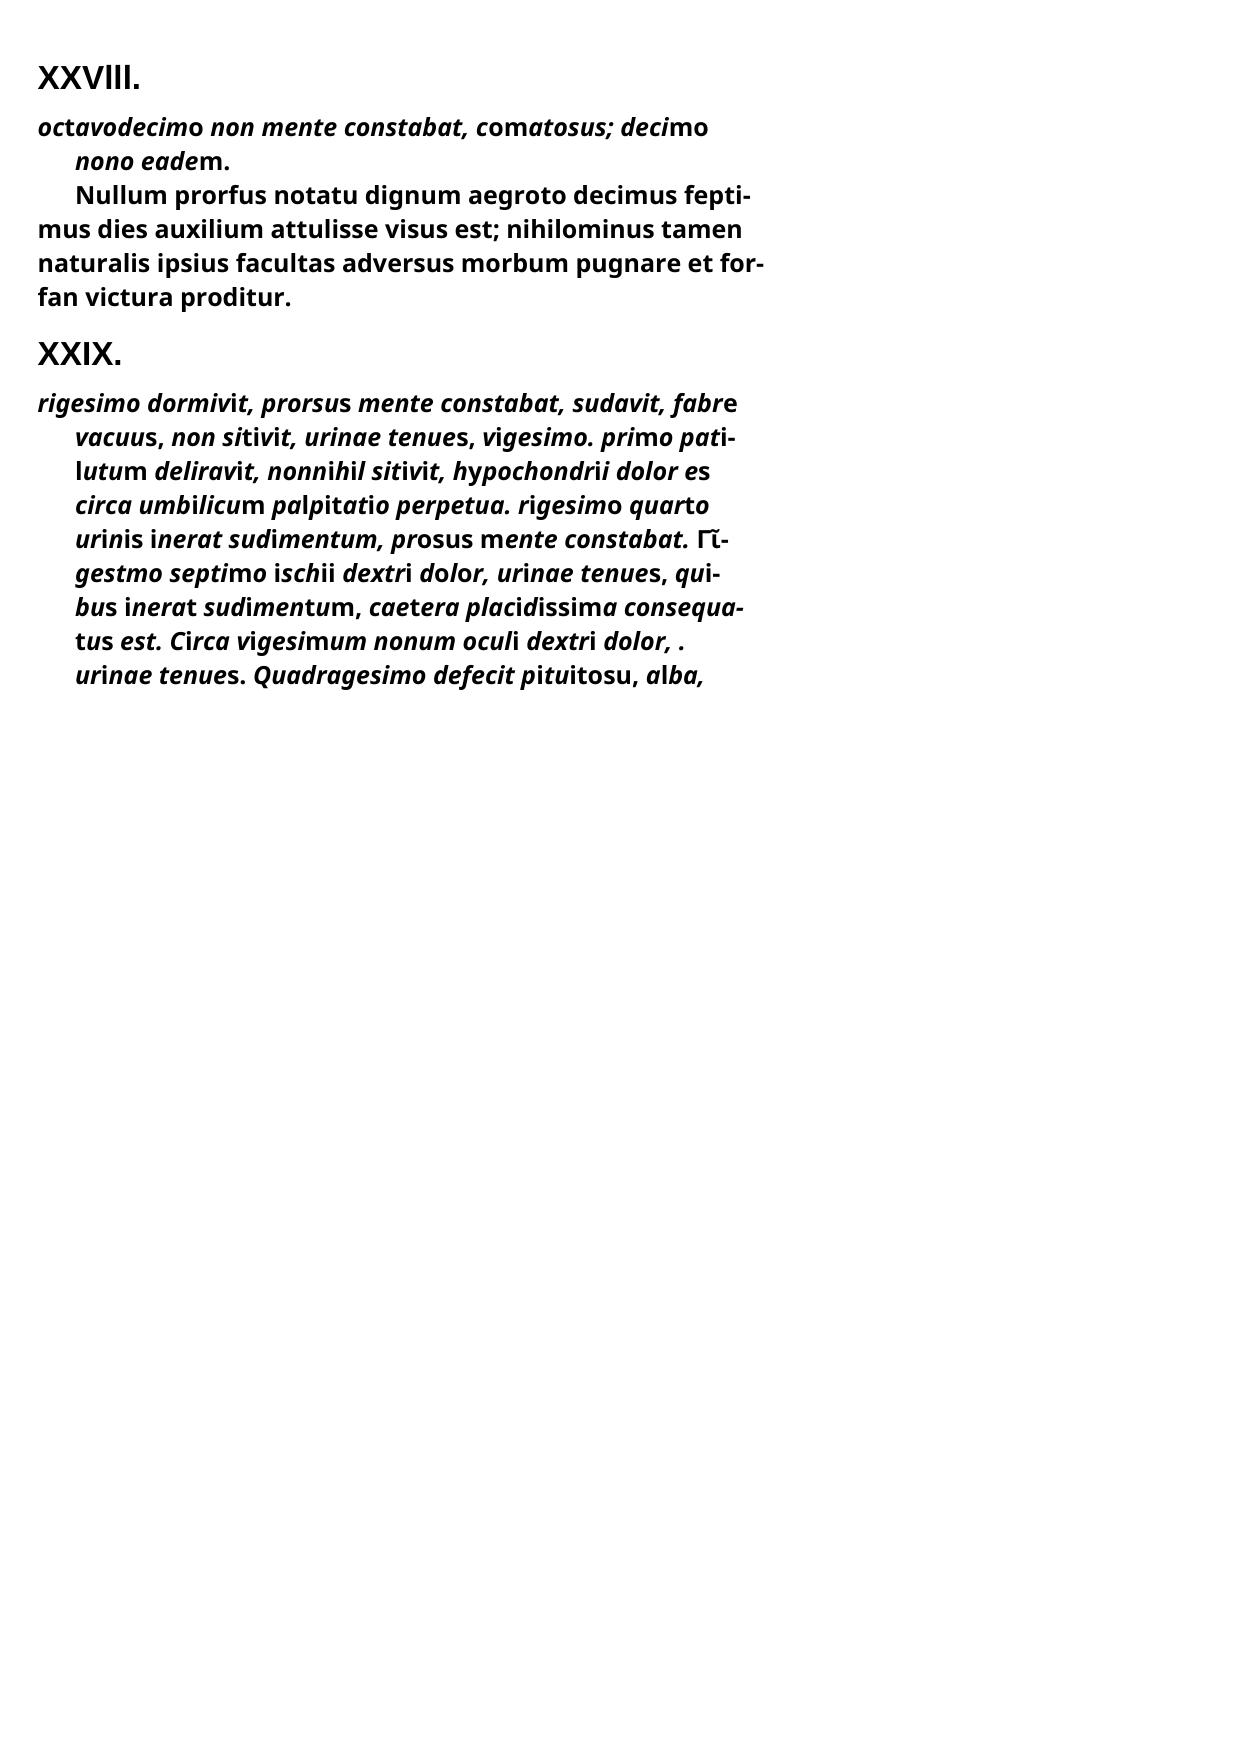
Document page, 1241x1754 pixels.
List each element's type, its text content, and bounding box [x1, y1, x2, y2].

text octavodecimo non mente constabat, comatosus; decimo nono eadem. [37, 109, 1203, 177]
text rigesimo dormivit, prorsus mente constabat, sudavit, fabre vacuus, non sitivit, urinae tenues, vigesimo. primo pati- lutum deliravit, nonnihil sitivit, hypochondrii dolor es circa umbilicum palpitatio perpetua. rigesimo quarto urinis inerat sudimentum, prosus mente constabat. Γῖ- gestmo septimo ischii dextri dolor, urinae tenues, qui- bus inerat sudimentum, caetera placidissima consequa- tus est. Circa vigesimum nonum oculi dextri dolor, . urinae tenues. Quadragesimo defecit pituitosu, alba, [37, 385, 1203, 692]
subtitle XXVlll. [37, 58, 1203, 97]
subtitle XXIX. [37, 334, 1203, 373]
text Nullum prorfus notatu dignum aegroto decimus fepti- mus dies auxilium attulisse visus est; nihilominus tamen naturalis ipsius facultas adversus morbum pugnare et for- fan victura proditur. [37, 177, 1203, 314]
